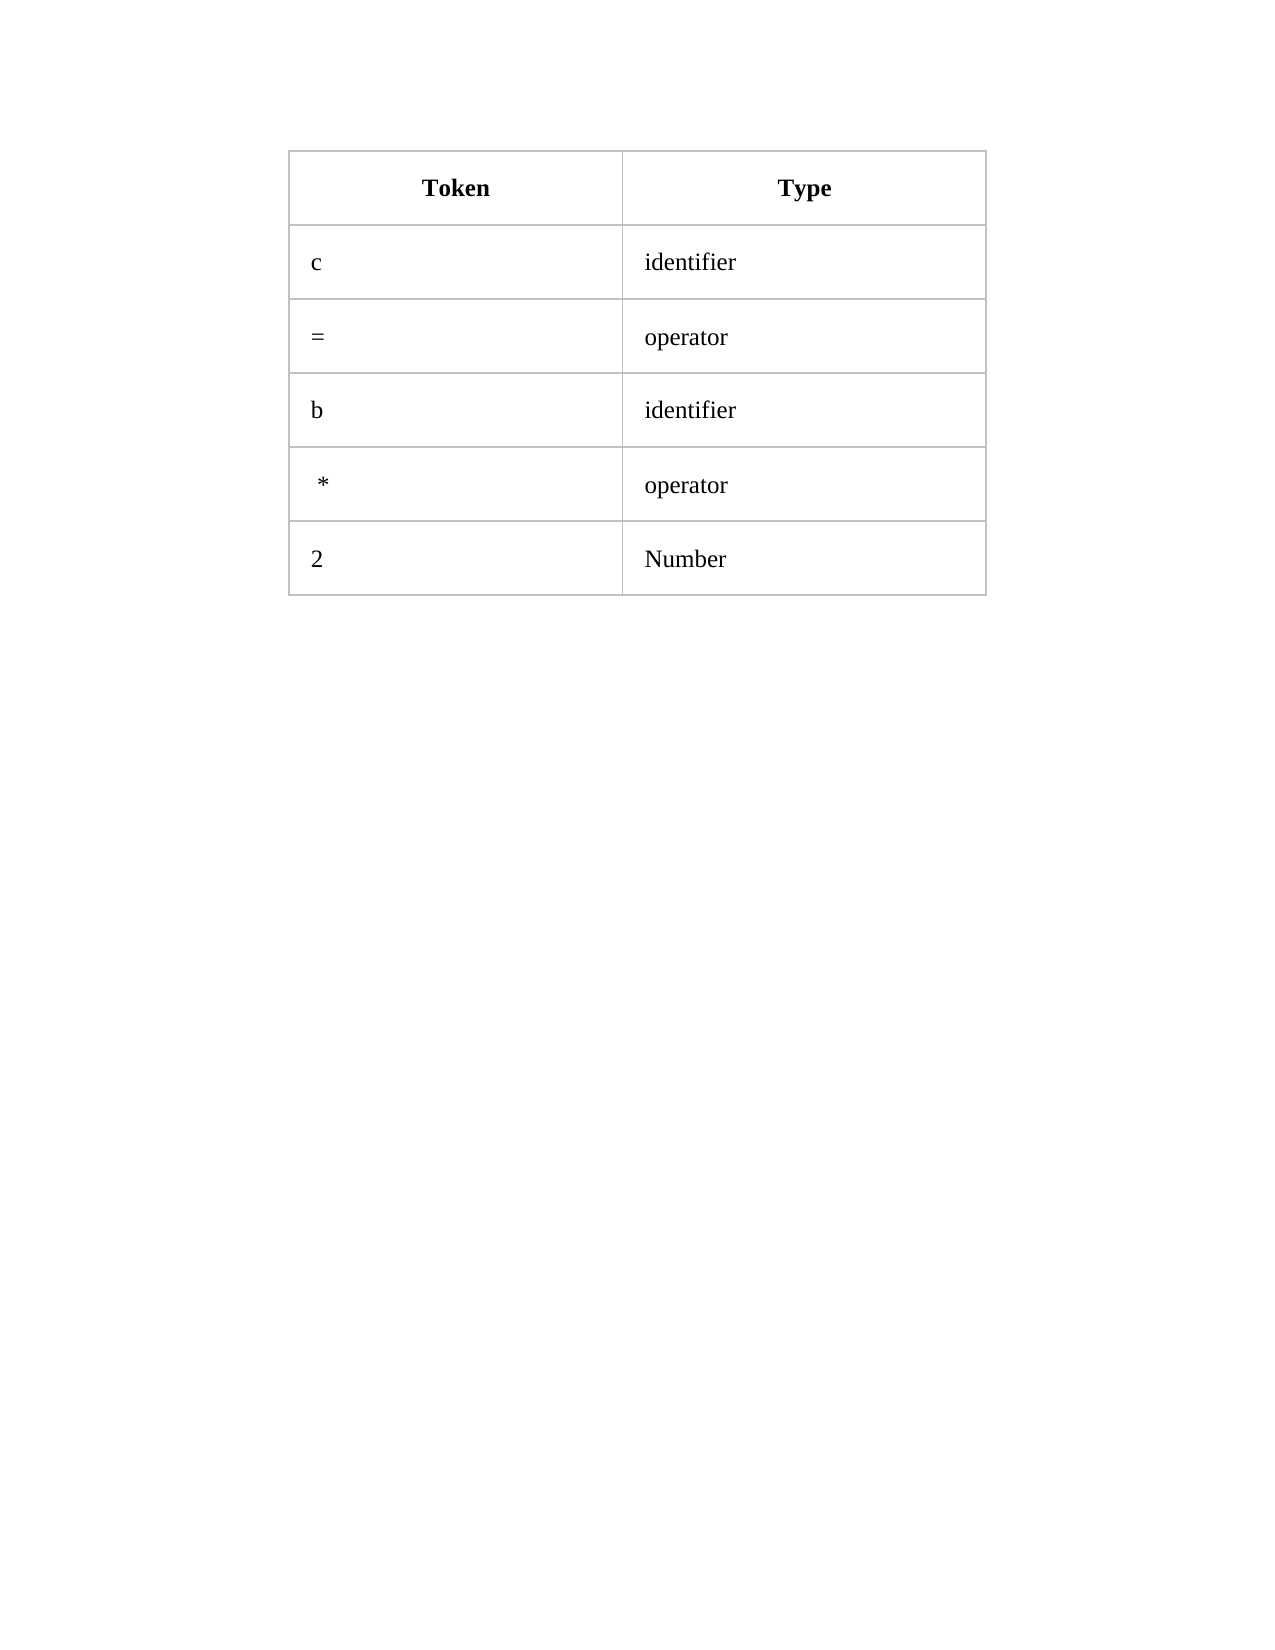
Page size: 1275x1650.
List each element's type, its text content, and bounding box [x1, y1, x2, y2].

table_cell * [290, 448, 622, 520]
table_cell = [290, 300, 622, 372]
table_header Token [290, 152, 622, 224]
table_cell operator [623, 300, 985, 372]
table_cell 2 [290, 522, 622, 594]
table_header Type [623, 152, 985, 224]
table_cell Number [623, 522, 985, 594]
table_cell c [290, 226, 622, 298]
table_cell identifier [623, 226, 985, 298]
table_cell operator [623, 448, 985, 520]
table_cell b [290, 374, 622, 446]
table_cell identifier [623, 374, 985, 446]
